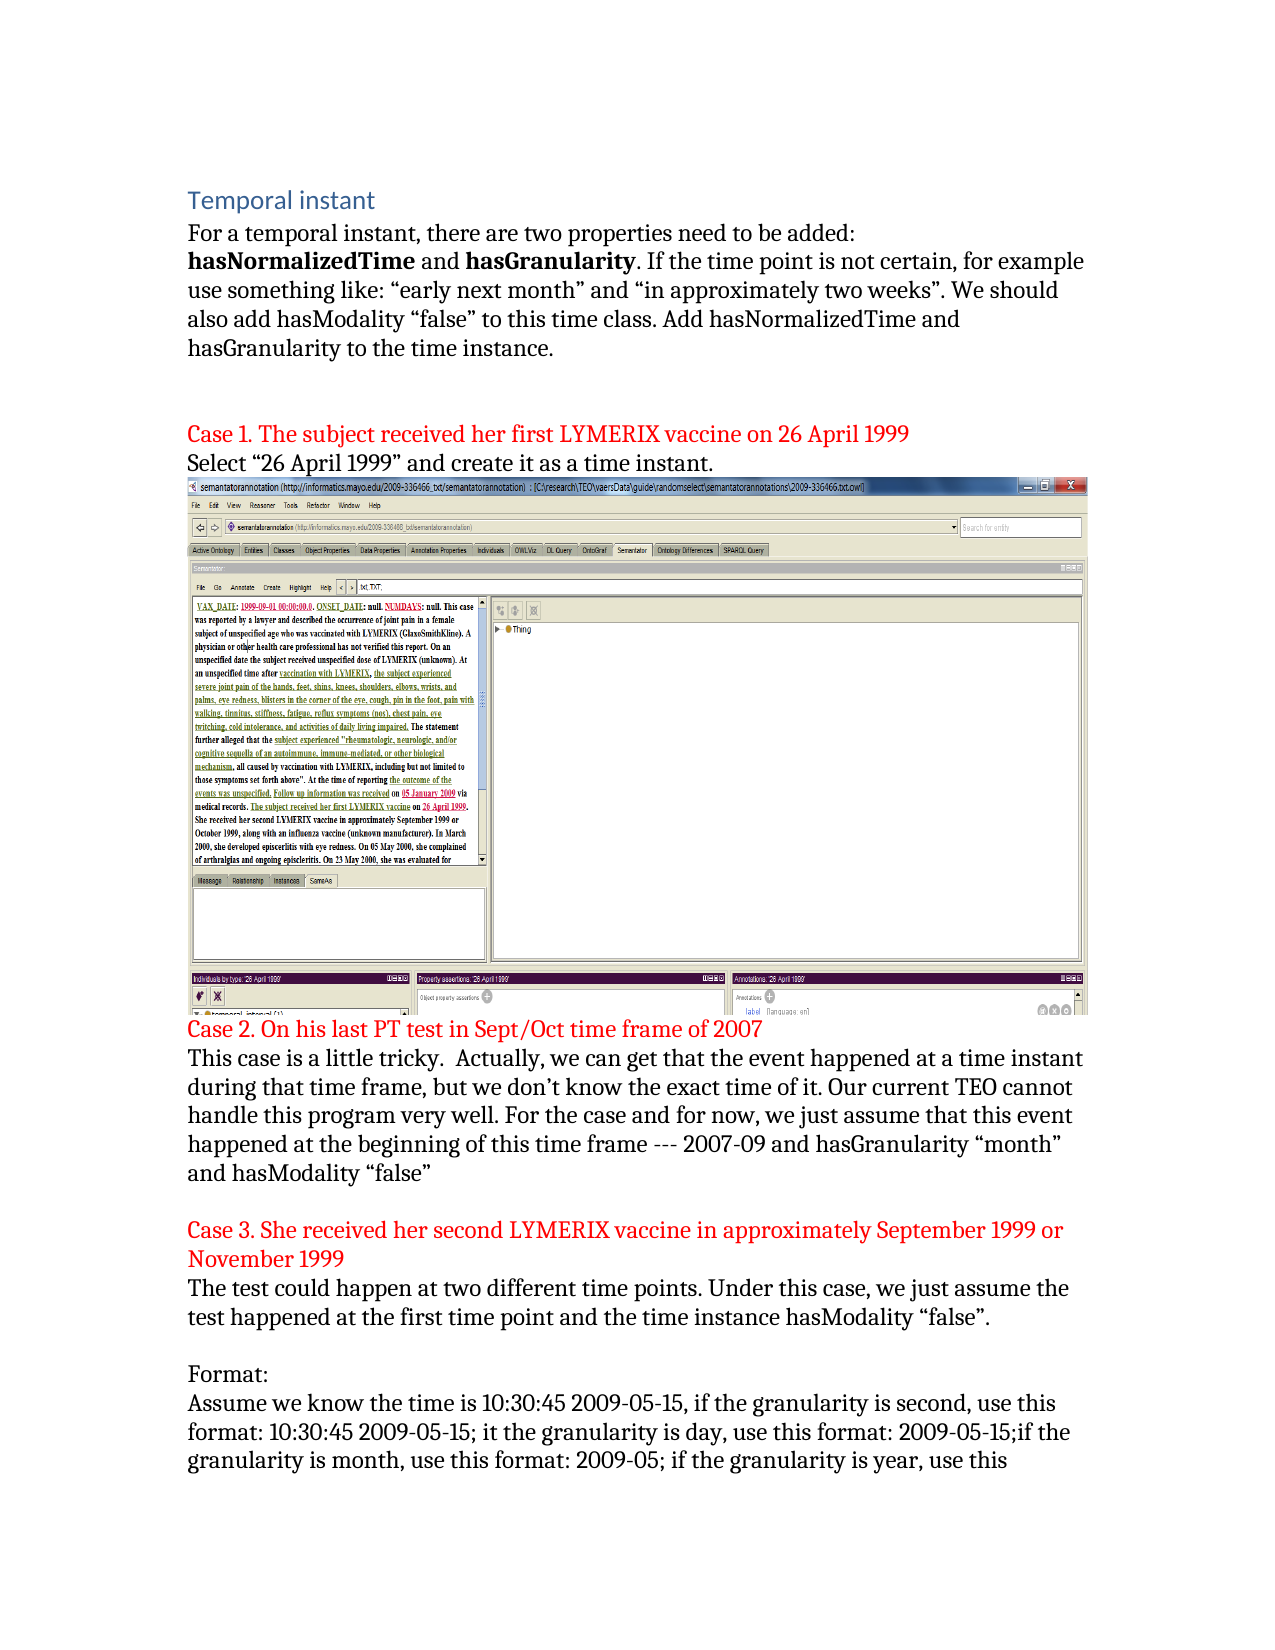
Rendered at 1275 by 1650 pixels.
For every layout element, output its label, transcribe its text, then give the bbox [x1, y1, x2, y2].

subtitle Temporal instant [187, 183, 1087, 216]
text For a temporal instant, there are two properties need to be added: hasNormalizedTime and hasGranularity. If the time point is not certain, for example use something like: “early next month” and “in approximately two weeks”. We should also add hasModality “false” to this time class. Add hasNormalizedTime and hasGranularity to the time instance. [187, 218, 1087, 362]
picture [187, 477, 1088, 1015]
text Case 2. On his last PT test in Sept/Oct time frame of 2007 [187, 1015, 1087, 1044]
text This case is a little tricky. Actually, we can get that the event happened at a time instant during that time frame, but we don’t know the exact time of it. Our current TEO cannot handle this program very well. For the case and for now, we just assume that this event happened at the beginning of this time frame --- 2007-09 and hasGranularity “month” and hasModality “false” [187, 1044, 1087, 1187]
text Case 3. She received her second LYMERIX vaccine in approximately September 1999 or November 1999 [187, 1216, 1087, 1274]
text Select “26 April 1999” and create it as a time instant. [187, 448, 1087, 477]
text The test could happen at two different time points. Under this case, we just assume the test happened at the first time point and the time instance hasModality “false”. [187, 1274, 1087, 1331]
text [187, 1389, 1087, 1475]
text Case 1. The subject received her first LYMERIX vaccine on 26 April 1999 [187, 420, 1087, 448]
text Format: [187, 1360, 1087, 1389]
